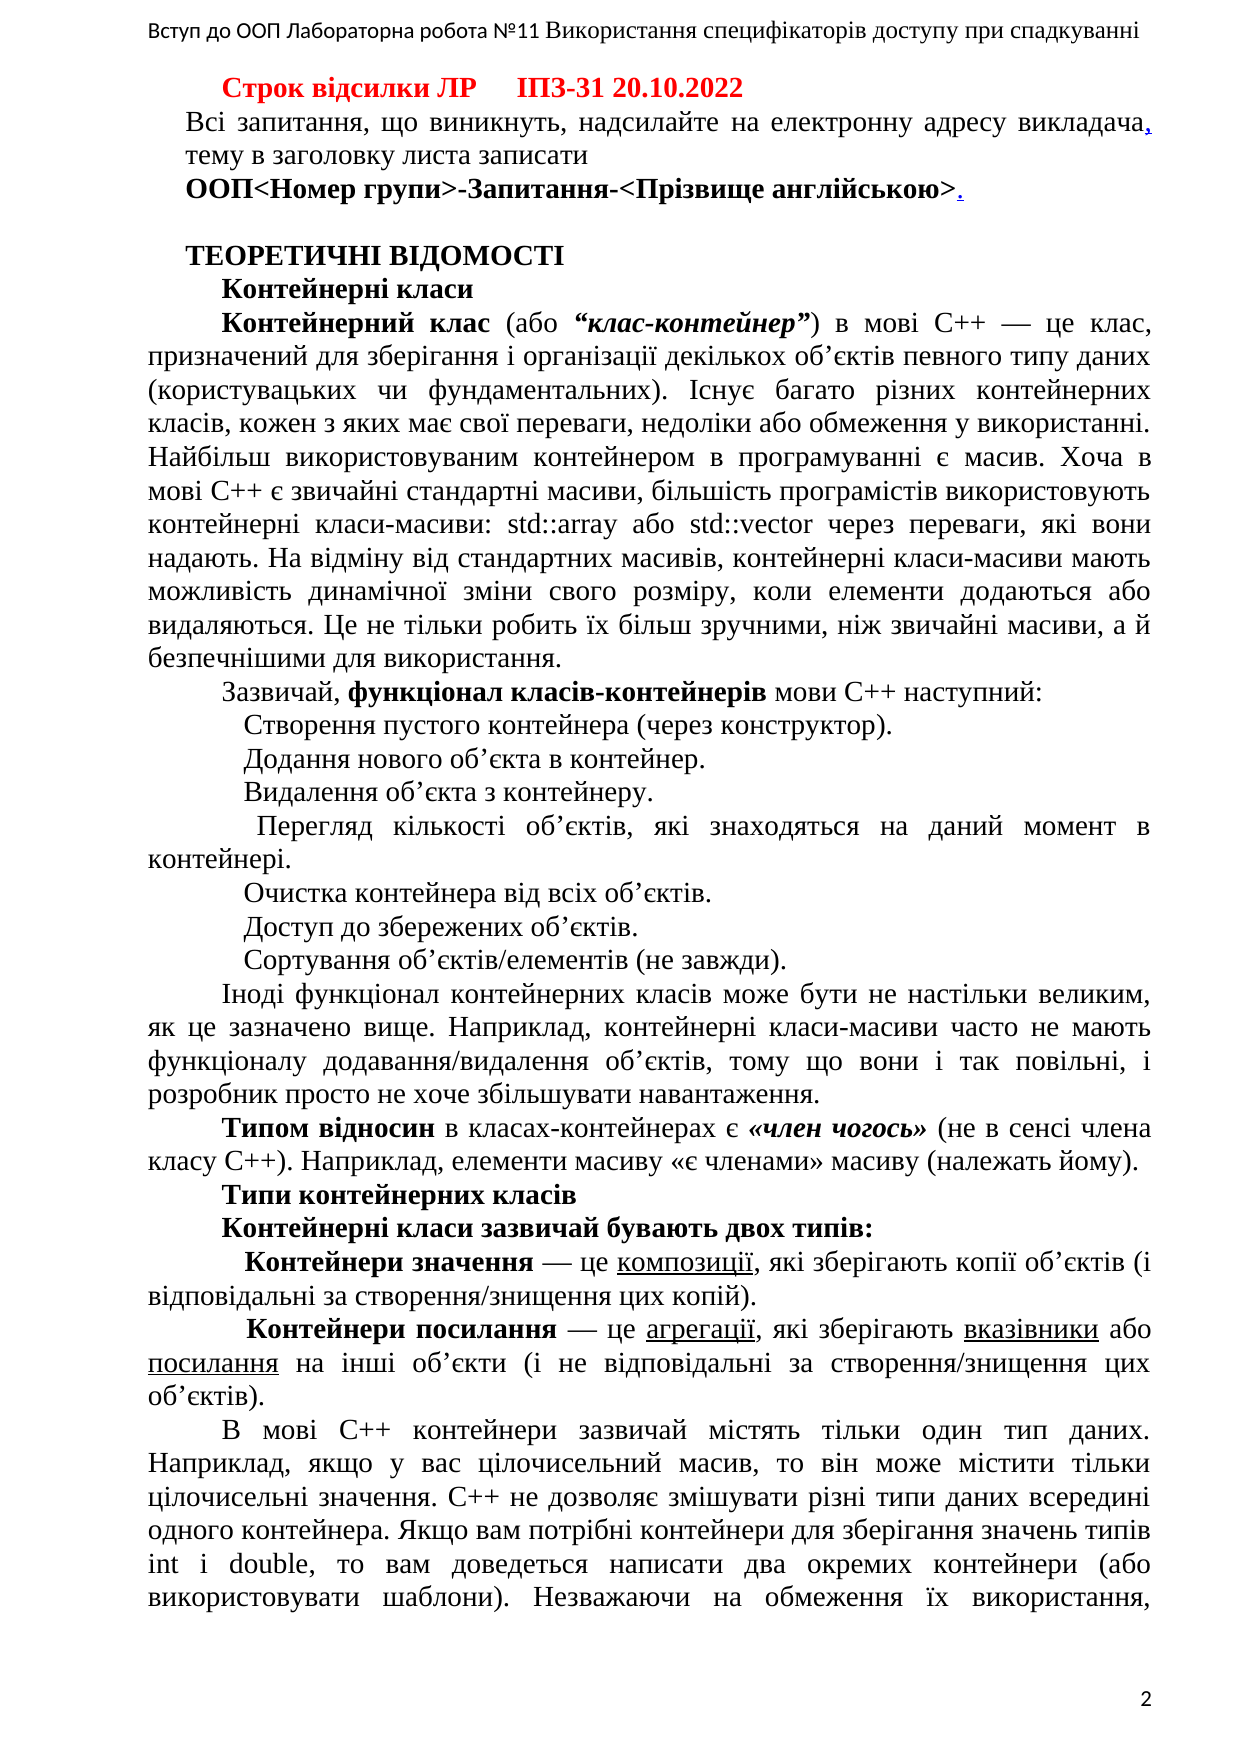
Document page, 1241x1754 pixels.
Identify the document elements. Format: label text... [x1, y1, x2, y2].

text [148, 1412, 1152, 1613]
text Контейнери значення — це композиції, які зберігають копії об’єктів (і відповідальні за створення/знищення цих копій). [148, 1244, 1152, 1311]
text Контейнери посилання — це агрегації, які зберігають вказівники або посилання на інші об’єкти (і не відповідальні за створення/знищення цих об’єктів). [148, 1311, 1152, 1412]
text Строк відсилки ЛР ІПЗ-31 20.10.2022 [185, 70, 1152, 104]
text Видалення об’єкта з контейнеру. [148, 774, 1152, 808]
text Контейнерні класи [148, 271, 1152, 305]
text Всі запитання, що виникнуть, надсилайте на електронну адресу викладача, тему в заголовку листа записати [185, 104, 1152, 171]
text Сортування об’єктів/елементів (не завжди). [148, 942, 1152, 976]
text ООП<Номер групи>-Запитання-<Прізвище англійською>. [185, 171, 1152, 204]
text Перегляд кількості об’єктів, які знаходяться на даний момент в контейнері. [148, 808, 1152, 875]
text Типи контейнерних класів [148, 1177, 1152, 1211]
text Контейнерний клас (або “клас-контейнер”) в мові C++ — це клас, призначений для зберігання і організації декількох об’єктів певного типу даних (користувацьких чи фундаментальних). Існує багато різних контейнерних класів, кожен з яких має свої переваги, недоліки або обмеження у використанні. Найбільш використовуваним контейнером в програмуванні є масив. Хоча в мові C++ є звичайні стандартні масиви, більшість програмістів використовують контейнерні класи-масиви: std::array або std::vector через переваги, які вони надають. На відміну від стандартних масивів, контейнерні класи-масиви мають можливість динамічної зміни свого розміру, коли елементи додаються або видаляються. Це не тільки робить їх більш зручними, ніж звичайні масиви, а й безпечнішими для використання. [148, 305, 1152, 674]
text Очистка контейнера від всіх об’єктів. [148, 875, 1152, 909]
text Зазвичай, функціонал класів-контейнерів мови C++ наступний: [148, 674, 1152, 707]
text Додання нового об’єкта в контейнер. [148, 741, 1152, 774]
text Створення пустого контейнера (через конструктор). [148, 707, 1152, 741]
text Іноді функціонал контейнерних класів може бути не настільки великим, як це зазначено вище. Наприклад, контейнерні класи-масиви часто не мають функціоналу додавання/видалення об’єктів, тому що вони і так повільні, і розробник просто не хоче збільшувати навантаження. [148, 976, 1152, 1110]
text Типом відносин в класах-контейнерах є «член чогось» (не в сенсі члена класу C++). Наприклад, елементи масиву «є членами» масиву (належать йому). [148, 1110, 1152, 1177]
text ТЕОРЕТИЧНІ ВІДОМОСТІ [185, 238, 1152, 271]
text Контейнерні класи зазвичай бувають двох типів: [148, 1211, 1152, 1244]
text Доступ до збережених об’єктів. [148, 909, 1152, 942]
